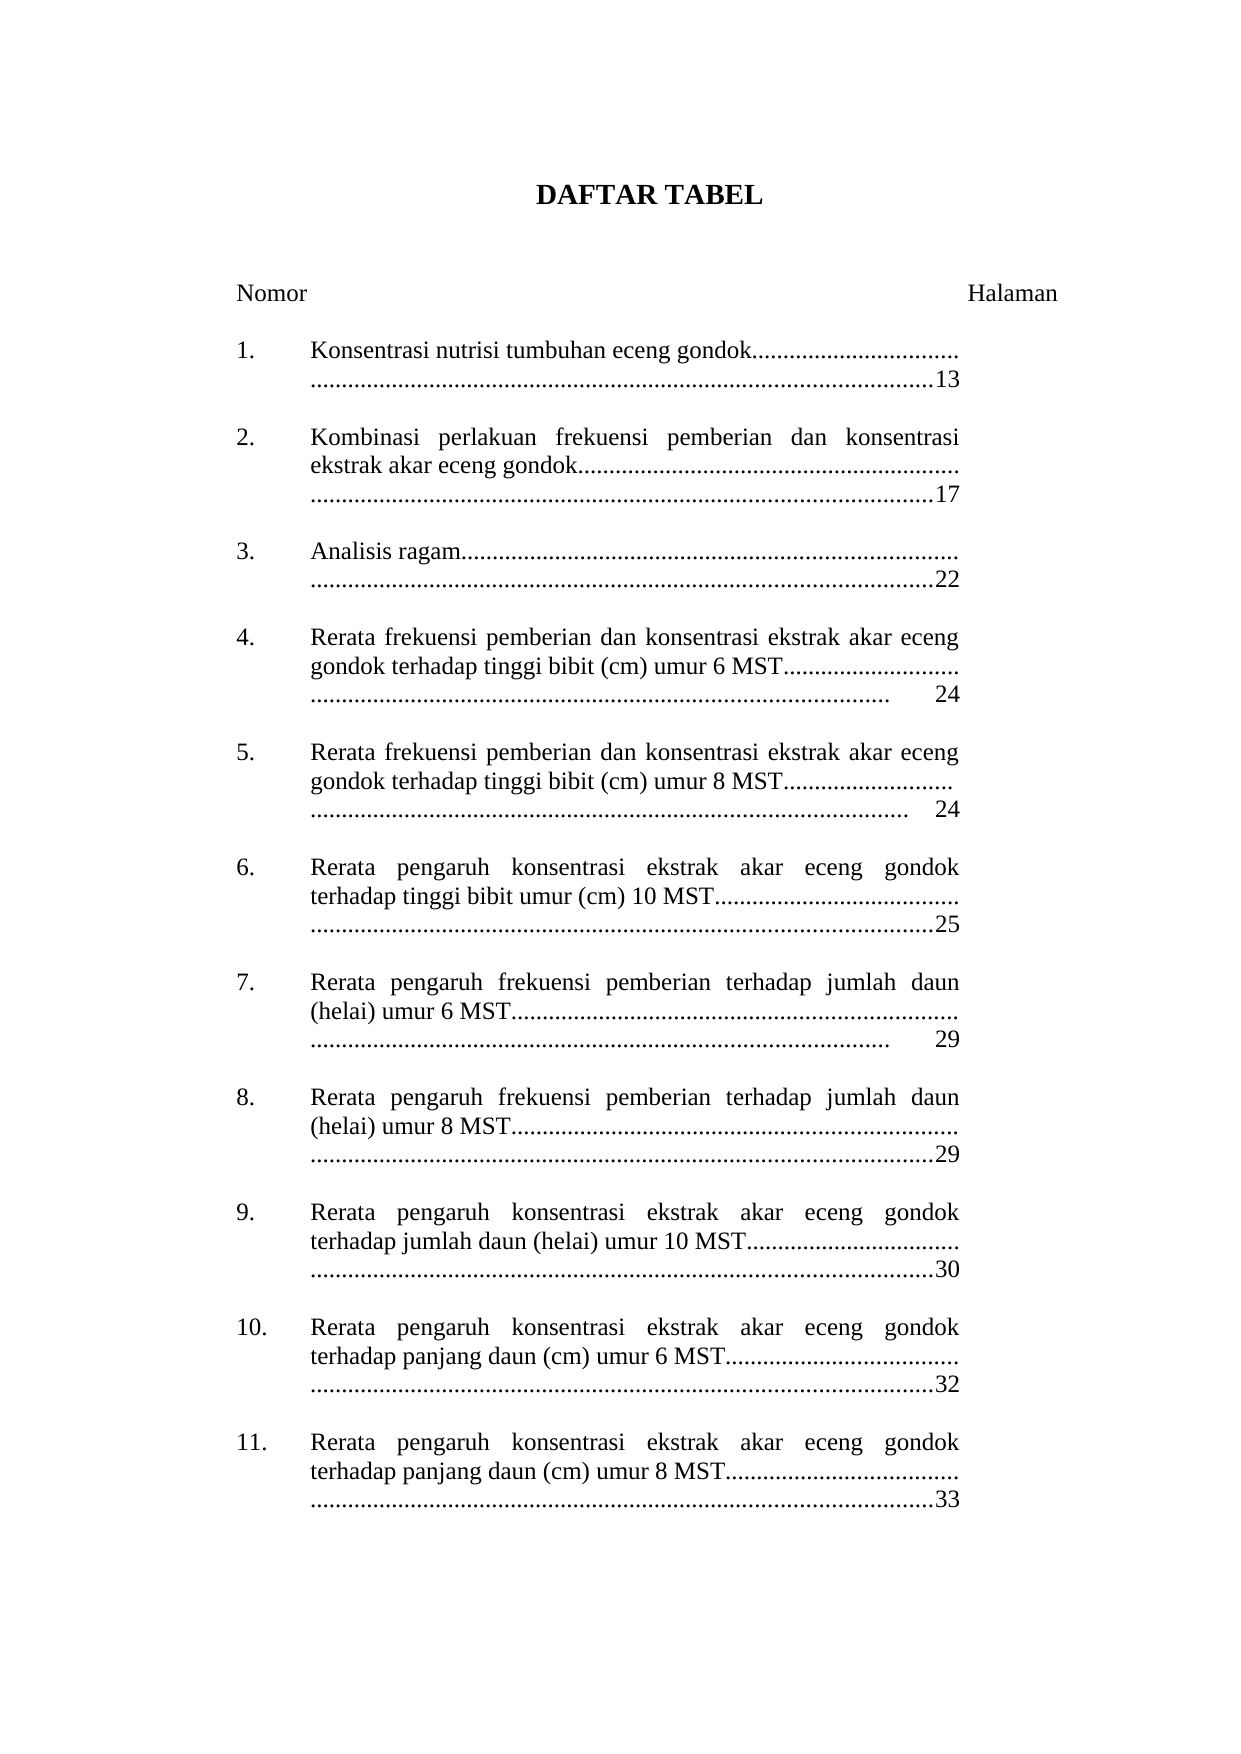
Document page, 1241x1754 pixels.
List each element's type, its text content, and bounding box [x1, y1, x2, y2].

list Rerata pengaruh frekuensi pemberian terhadap jumlah daun (helai) umur 8 MST 29 [236, 1082, 960, 1168]
list Rerata pengaruh frekuensi pemberian terhadap jumlah daun (helai) umur 6 MST 29 [236, 967, 960, 1053]
list Rerata pengaruh konsentrasi ekstrak akar eceng gondok terhadap panjang daun (cm) umur 6 MST 32 [236, 1312, 960, 1398]
list Rerata pengaruh konsentrasi ekstrak akar eceng gondok terhadap jumlah daun (helai) umur 10 MST 30 [236, 1197, 960, 1283]
list Rerata pengaruh konsentrasi ekstrak akar eceng gondok terhadap panjang daun (cm) umur 8 MST 33 [236, 1427, 960, 1513]
text Nomor Halaman [236, 278, 1063, 307]
list Konsentrasi nutrisi tumbuhan eceng gondok 13 [236, 335, 960, 393]
list Rerata frekuensi pemberian dan konsentrasi ekstrak akar eceng gondok terhadap tinggi bibit (cm) umur 8 MST 24 [236, 737, 960, 823]
list Analisis ragam 22 [236, 536, 960, 593]
list Kombinasi perlakuan frekuensi pemberian dan konsentrasi ekstrak akar eceng gondok 17 [236, 422, 960, 508]
list Rerata frekuensi pemberian dan konsentrasi ekstrak akar eceng gondok terhadap tinggi bibit (cm) umur 6 MST 24 [236, 622, 960, 708]
text DAFTAR TABEL [236, 177, 1063, 211]
list Rerata pengaruh konsentrasi ekstrak akar eceng gondok terhadap tinggi bibit umur (cm) 10 MST 25 [236, 852, 960, 938]
